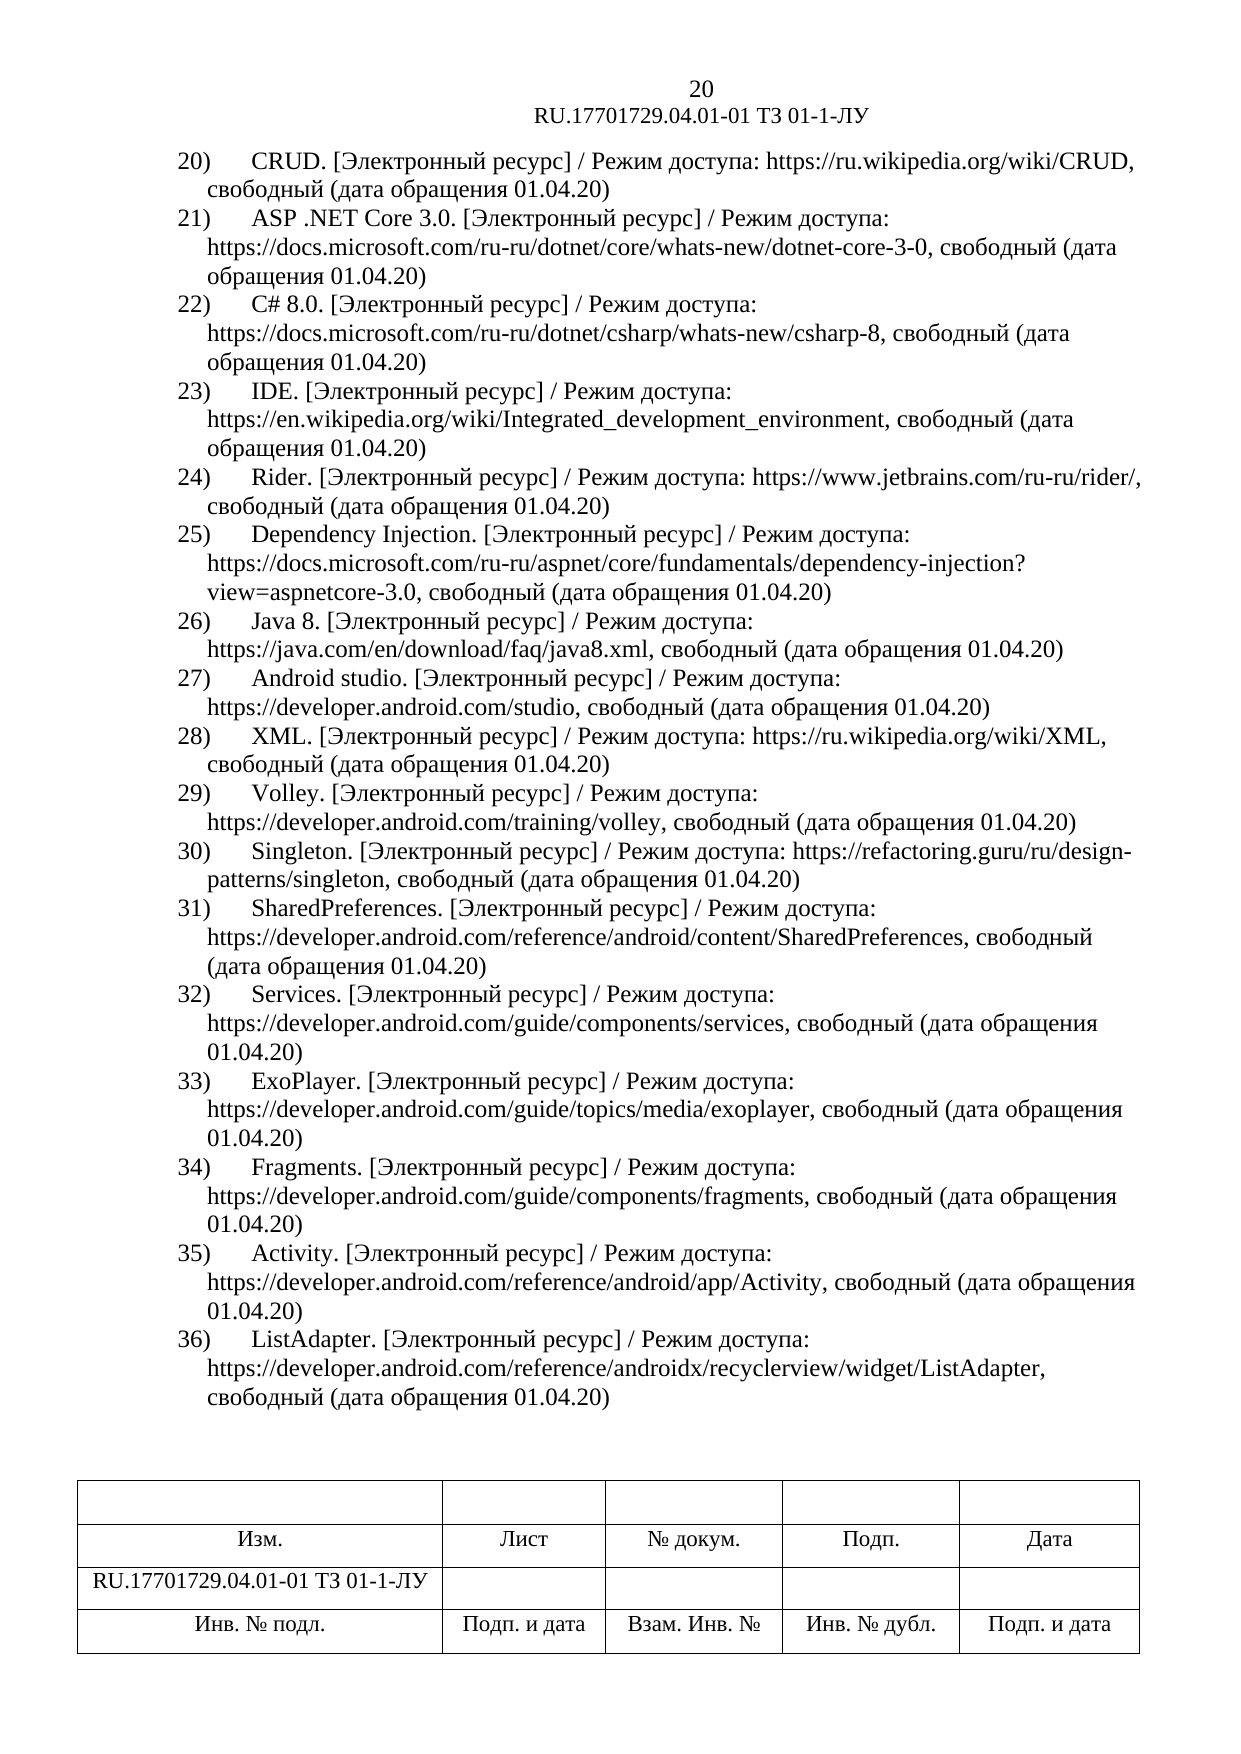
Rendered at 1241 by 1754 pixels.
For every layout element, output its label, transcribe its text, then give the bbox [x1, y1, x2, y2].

text Dependency Injection. [Электронный ресурс] / Режим доступа: https://docs.microsoft.com/ru-ru/aspnet/core/fundamentals/dependency-injection?view=aspnetcore-3.0, свободный (дата обращения 01.04.20) [177, 519, 1152, 606]
text ASP .NET Core 3.0. [Электронный ресурс] / Режим доступа: https://docs.microsoft.com/ru-ru/dotnet/core/whats-new/dotnet-core-3-0, свободный (дата обращения 01.04.20) [177, 203, 1152, 289]
text Fragments. [Электронный ресурс] / Режим доступа: https://developer.android.com/guide/components/fragments, свободный (дата обращения 01.04.20) [177, 1152, 1152, 1238]
text Android studio. [Электронный ресурс] / Режим доступа: https://developer.android.com/studio, свободный (дата обращения 01.04.20) [177, 663, 1152, 721]
text Activity. [Электронный ресурс] / Режим доступа: https://developer.android.com/reference/android/app/Activity, свободный (дата обращения 01.04.20) [177, 1238, 1152, 1324]
text CRUD. [Электронный ресурс] / Режим доступа: https://ru.wikipedia.org/wiki/CRUD, свободный (дата обращения 01.04.20) [177, 146, 1152, 203]
text IDE. [Электронный ресурс] / Режим доступа: https://en.wikipedia.org/wiki/Integrated_development_environment, свободный (дата обращения 01.04.20) [177, 376, 1152, 462]
text SharedPreferences. [Электронный ресурс] / Режим доступа: https://developer.android.com/reference/android/content/SharedPreferences, свободный (дата обращения 01.04.20) [177, 893, 1152, 979]
text C# 8.0. [Электронный ресурс] / Режим доступа: https://docs.microsoft.com/ru-ru/dotnet/csharp/whats-new/csharp-8, свободный (дата обращения 01.04.20) [177, 289, 1152, 376]
text Rider. [Электронный ресурс] / Режим доступа: https://www.jetbrains.com/ru-ru/rider/, свободный (дата обращения 01.04.20) [177, 462, 1152, 519]
text Java 8. [Электронный ресурс] / Режим доступа: https://java.com/en/download/faq/java8.xml, свободный (дата обращения 01.04.20) [177, 606, 1152, 663]
text XML. [Электронный ресурс] / Режим доступа: https://ru.wikipedia.org/wiki/XML, свободный (дата обращения 01.04.20) [177, 721, 1152, 778]
text ListAdapter. [Электронный ресурс] / Режим доступа: https://developer.android.com/reference/androidx/recyclerview/widget/ListAdapter, свободный (дата обращения 01.04.20) [177, 1324, 1152, 1411]
text Services. [Электронный ресурс] / Режим доступа: https://developer.android.com/guide/components/services, свободный (дата обращения 01.04.20) [177, 979, 1152, 1066]
text Volley. [Электронный ресурс] / Режим доступа: https://developer.android.com/training/volley, свободный (дата обращения 01.04.20) [177, 778, 1152, 836]
text ExoPlayer. [Электронный ресурс] / Режим доступа: https://developer.android.com/guide/topics/media/exoplayer, свободный (дата обращения 01.04.20) [177, 1066, 1152, 1152]
text Singleton. [Электронный ресурс] / Режим доступа: https://refactoring.guru/ru/design-patterns/singleton, свободный (дата обращения 01.04.20) [177, 836, 1152, 893]
